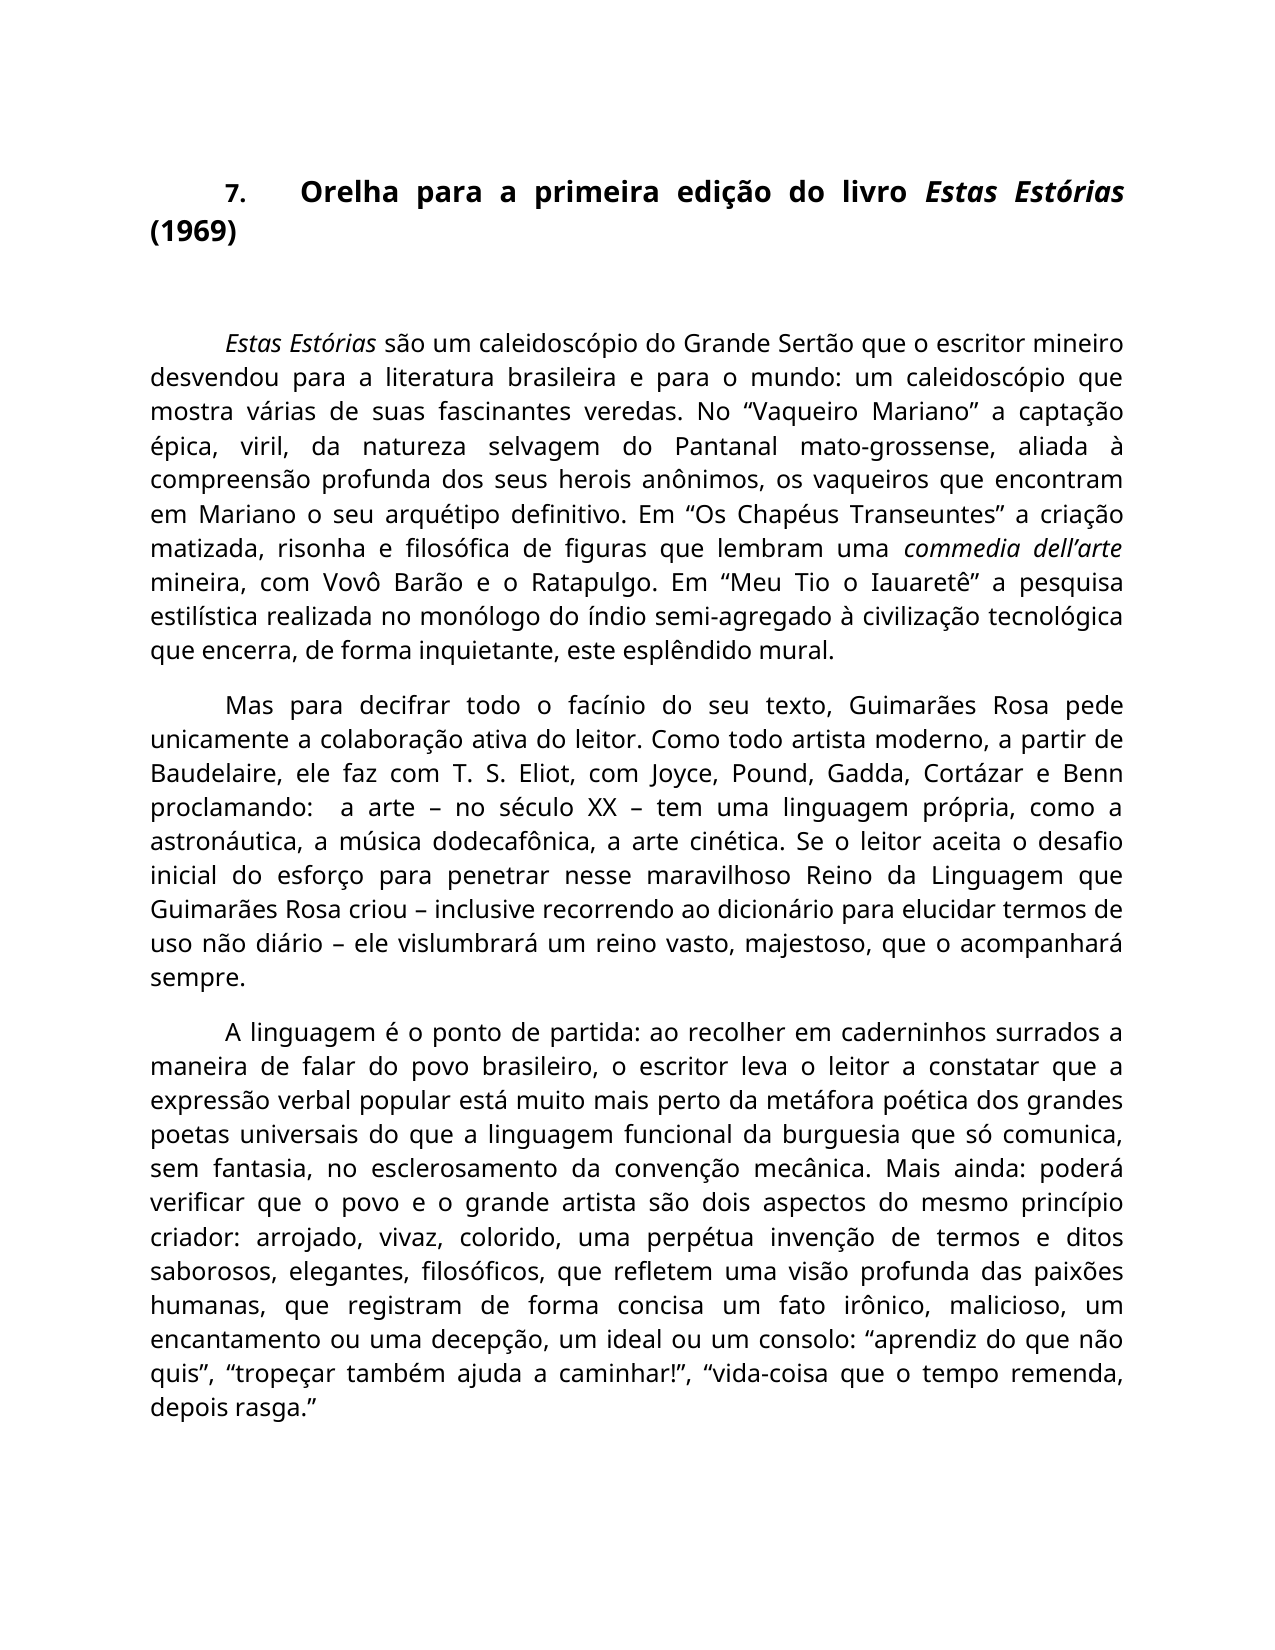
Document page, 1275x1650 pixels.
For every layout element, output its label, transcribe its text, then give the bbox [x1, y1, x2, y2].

text Estas Estórias são um caleidoscópio do Grande Sertão que o escritor mineiro desvendou para a literatura brasileira e para o mundo: um caleidoscópio que mostra várias de suas fascinantes veredas. No “Vaqueiro Mariano” a captação épica, viril, da natureza selvagem do Pantanal mato-grossense, aliada à compreensão profunda dos seus herois anônimos, os vaqueiros que encontram em Mariano o seu arquétipo definitivo. Em “Os Chapéus Transeuntes” a criação matizada, risonha e filosófica de figuras que lembram uma commedia dell’arte mineira, com Vovô Barão e o Ratapulgo. Em “Meu Tio o Iauaretê” a pesquisa estilística realizada no monólogo do índio semi-agregado à civilização tecnológica que encerra, de forma inquietante, este esplêndido mural. [150, 326, 1125, 667]
text A linguagem é o ponto de partida: ao recolher em caderninhos surrados a maneira de falar do povo brasileiro, o escritor leva o leitor a constatar que a expressão verbal popular está muito mais perto da metáfora poética dos grandes poetas universais do que a linguagem funcional da burguesia que só comunica, sem fantasia, no esclerosamento da convenção mecânica. Mais ainda: poderá verificar que o povo e o grande artista são dois aspectos do mesmo princípio criador: arrojado, vivaz, colorido, uma perpétua invenção de termos e ditos saborosos, elegantes, filosóficos, que refletem uma visão profunda das paixões humanas, que registram de forma concisa um fato irônico, malicioso, um encantamento ou uma decepção, um ideal ou um consolo: “aprendiz do que não quis”, “tropeçar também ajuda a caminhar!”, “vida-coisa que o tempo remenda, depois rasga.” [150, 1015, 1125, 1423]
text Mas para decifrar todo o facínio do seu texto, Guimarães Rosa pede unicamente a colaboração ativa do leitor. Como todo artista moderno, a partir de Baudelaire, ele faz com T. S. Eliot, com Joyce, Pound, Gadda, Cortázar e Benn proclamando: a arte – no século XX – tem uma linguagem própria, como a astronáutica, a música dodecafônica, a arte cinética. Se o leitor aceita o desafio inicial do esforço para penetrar nesse maravilhoso Reino da Linguagem que Guimarães Rosa criou – inclusive recorrendo ao dicionário para elucidar termos de uso não diário – ele vislumbrará um reino vasto, majestoso, que o acompanhará sempre. [150, 687, 1125, 994]
subtitle Orelha para a primeira edição do livro Estas Estórias (1969) [150, 171, 1125, 250]
